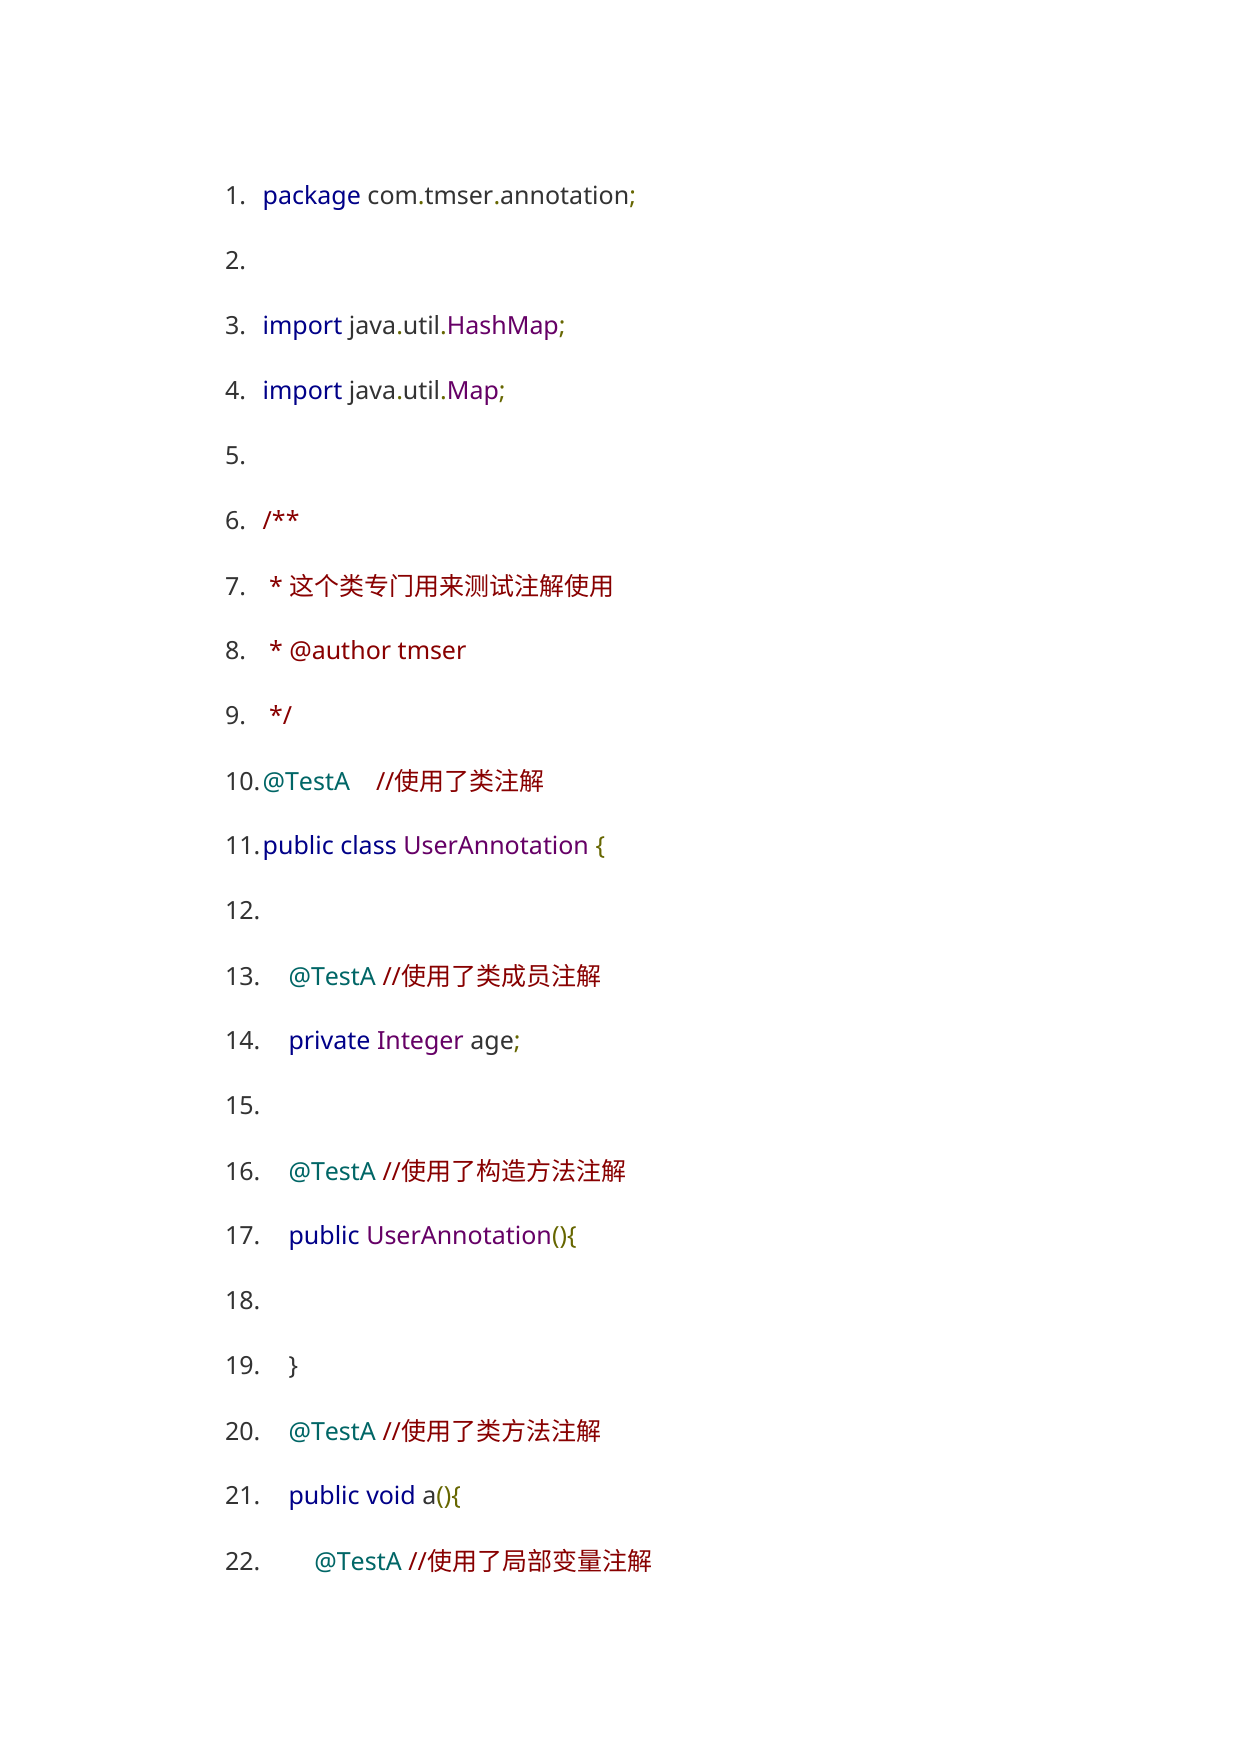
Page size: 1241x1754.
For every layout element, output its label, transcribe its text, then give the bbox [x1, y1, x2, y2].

list @TestA //使用了类方法注解 [225, 1397, 1053, 1462]
list * 这个类专门用来测试注解使用 [225, 552, 1053, 617]
list package com.tmser.annotation; [225, 162, 1053, 227]
list public UserAnnotation(){ [225, 1202, 1053, 1267]
list public class UserAnnotation { [225, 812, 1053, 877]
list */ [225, 682, 1053, 747]
list private Integer age; [225, 1007, 1053, 1072]
list import java.util.Map; [225, 357, 1053, 422]
list * @author tmser [225, 617, 1053, 682]
list @TestA //使用了类注解 [225, 747, 1053, 812]
list /** [225, 487, 1053, 552]
list } [225, 1332, 1053, 1397]
list @TestA //使用了类成员注解 [225, 942, 1053, 1007]
list @TestA //使用了局部变量注解 [225, 1527, 1053, 1592]
list @TestA //使用了构造方法注解 [225, 1137, 1053, 1202]
list import java.util.HashMap; [225, 292, 1053, 357]
list public void a(){ [225, 1462, 1053, 1527]
